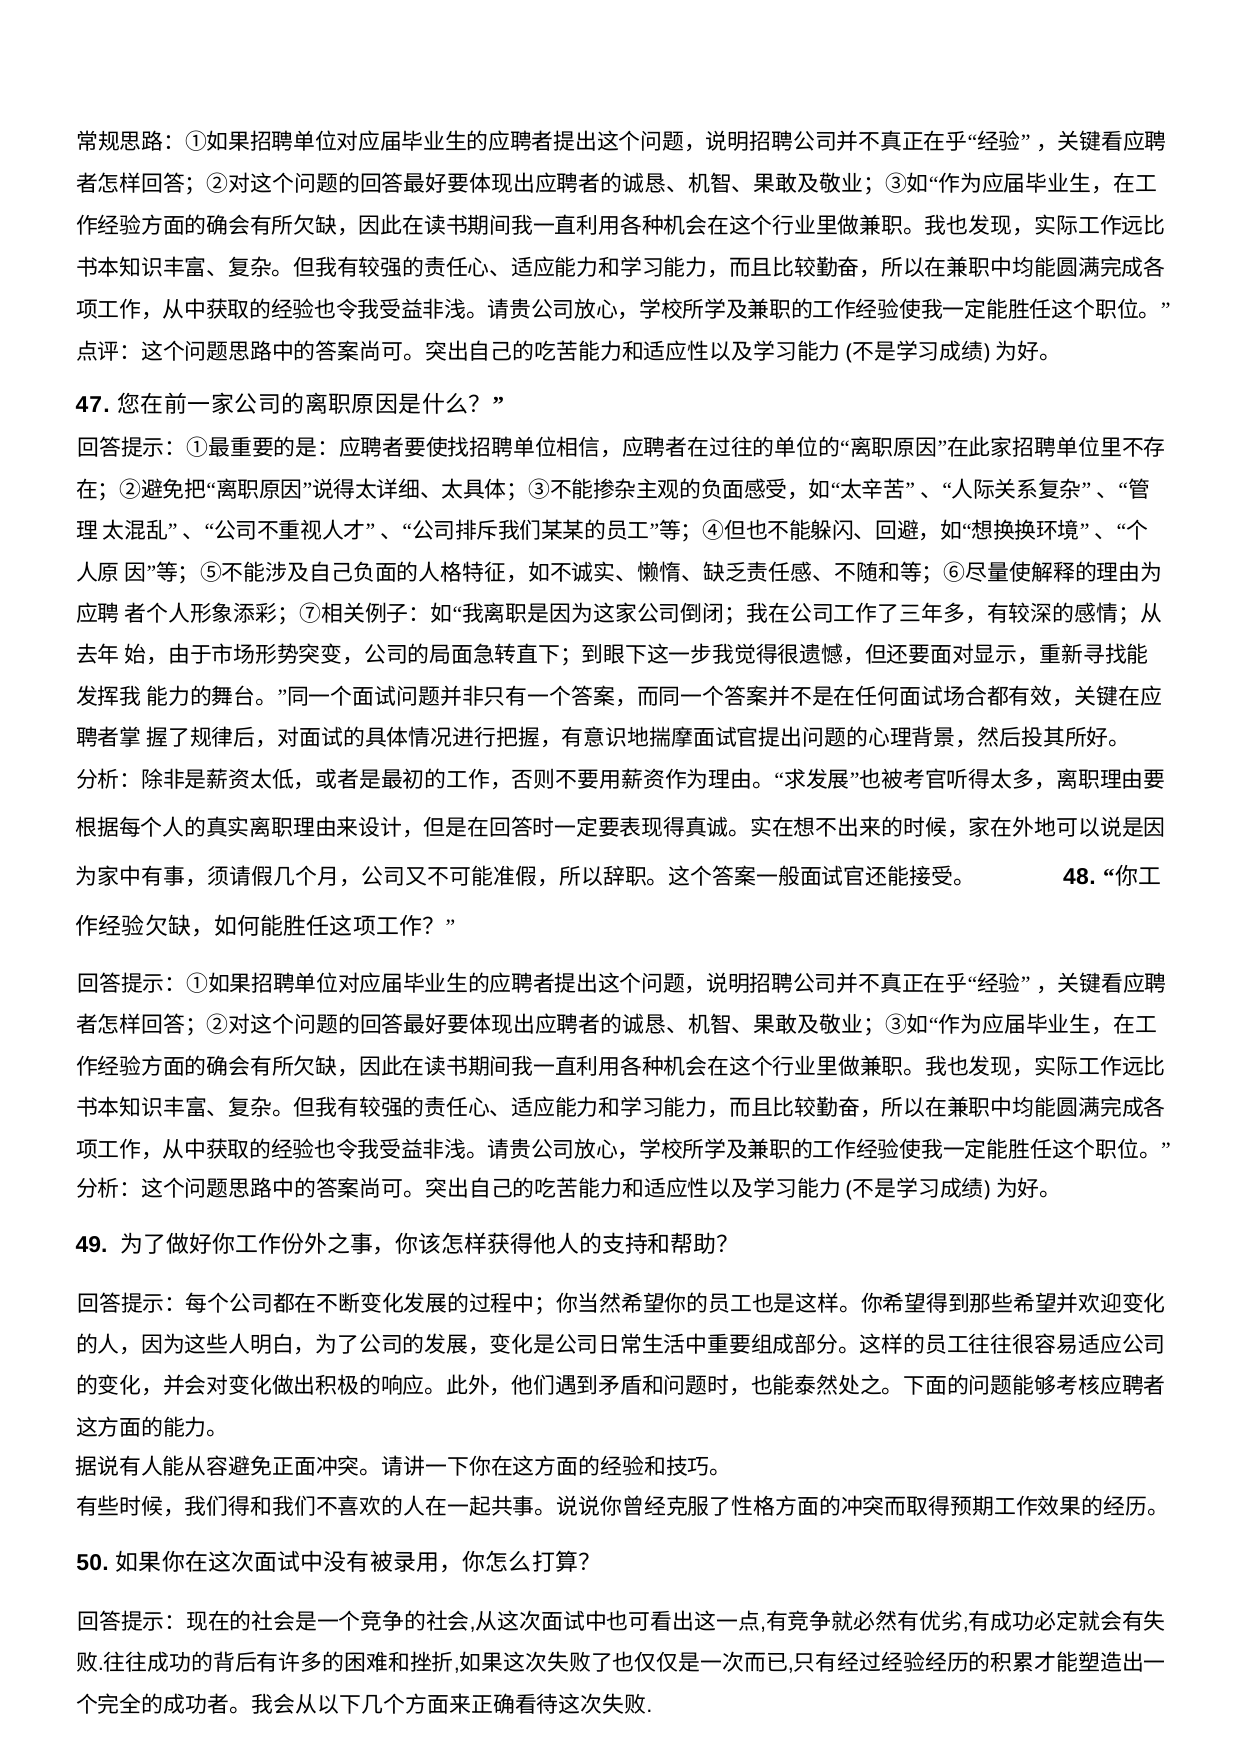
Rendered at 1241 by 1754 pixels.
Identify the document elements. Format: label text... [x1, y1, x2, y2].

text 有些时候，我们得和我们不喜欢的人在一起共事。说说你曾经克服了性格方面的冲突而取得预期工作效果的经历。 [76, 1492, 1171, 1521]
text 50. 如果你在这次面试中没有被录用，你怎么打算？ [76, 1547, 1171, 1577]
text 常规思路：①如果招聘单位对应届毕业生的应聘者提出这个问题，说明招聘公司并不真正在乎“经验” ，关键看应聘 者怎样回答；②对这个问题的回答最好要体现出应聘者的诚恳、机智、果敢及敬业；③如“作为应届毕业生，在工 作经验方面的确会有所欠缺，因此在读书期间我一直利用各种机会在这个行业里做兼职。我也发现，实际工作远比 书本知识丰富、复杂。但我有较强的责任心、适应能力和学习能力，而且比较勤奋，所以在兼职中均能圆满完成各 项工作，从中获取的经验也令我受益非浅。请贵公司放心，学校所学及兼职的工作经验使我一定能胜任这个职位。” 点评：这个问题思路中的答案尚可。突出自己的吃苦能力和适应性以及学习能力 (不是学习成绩) 为好。 [76, 124, 1171, 366]
text 回答提示：现在的社会是一个竞争的社会,从这次面试中也可看出这一点,有竞争就必然有优劣,有成功必定就会有失 败.往往成功的背后有许多的困难和挫折,如果这次失败了也仅仅是一次而已,只有经过经验经历的积累才能塑造出一 个完全的成功者。我会从以下几个方面来正确看待这次失败. [76, 1604, 1166, 1718]
text 回答提示：①如果招聘单位对应届毕业生的应聘者提出这个问题，说明招聘公司并不真正在乎“经验” ，关键看应聘 者怎样回答；②对这个问题的回答最好要体现出应聘者的诚恳、机智、果敢及敬业；③如“作为应届毕业生，在工 作经验方面的确会有所欠缺，因此在读书期间我一直利用各种机会在这个行业里做兼职。我也发现，实际工作远比 书本知识丰富、复杂。但我有较强的责任心、适应能力和学习能力，而且比较勤奋，所以在兼职中均能圆满完成各 项工作，从中获取的经验也令我受益非浅。请贵公司放心，学校所学及兼职的工作经验使我一定能胜任这个职位。” [76, 966, 1171, 1163]
text 49. 为了做好你工作份外之事，你该怎样获得他人的支持和帮助？ [75, 1228, 1171, 1259]
text 分析：除非是薪资太低，或者是最初的工作，否则不要用薪资作为理由。“求发展”也被考官听得太多，离职理由要 根据每个人的真实离职理由来设计，但是在回答时一定要表现得真诚。实在想不出来的时候，家在外地可以说是因 为家中有事，须请假几个月，公司又不可能准假，所以辞职。这个答案一般面试官还能接受。 48. “你工作经验欠缺，如何能胜任这项工作？” [75, 762, 1166, 941]
text 47. 您在前一家公司的离职原因是什么？” [75, 388, 1171, 419]
text 回答提示：①最重要的是：应聘者要使找招聘单位相信，应聘者在过往的单位的“离职原因”在此家招聘单位里不存 在；②避免把“离职原因”说得太详细、太具体；③不能掺杂主观的负面感受，如“太辛苦” 、“人际关系复杂” 、“管理 太混乱” 、“公司不重视人才” 、“公司排斥我们某某的员工”等；④但也不能躲闪、回避，如“想换换环境” 、“个人原 因”等；⑤不能涉及自己负面的人格特征，如不诚实、懒惰、缺乏责任感、不随和等；⑥尽量使解释的理由为应聘 者个人形象添彩；⑦相关例子：如“我离职是因为这家公司倒闭；我在公司工作了三年多，有较深的感情；从去年 始，由于市场形势突变，公司的局面急转直下；到眼下这一步我觉得很遗憾，但还要面对显示，重新寻找能发挥我 能力的舞台。”同一个面试问题并非只有一个答案，而同一个答案并不是在任何面试场合都有效，关键在应聘者掌 握了规律后，对面试的具体情况进行把握，有意识地揣摩面试官提出问题的心理背景，然后投其所好。 [76, 430, 1166, 752]
text 分析：这个问题思路中的答案尚可。突出自己的吃苦能力和适应性以及学习能力 (不是学习成绩) 为好。 [76, 1173, 1171, 1202]
text 据说有人能从容避免正面冲突。请讲一下你在这方面的经验和技巧。 [76, 1452, 1171, 1480]
text 回答提示：每个公司都在不断变化发展的过程中；你当然希望你的员工也是这样。你希望得到那些希望并欢迎变化 的人，因为这些人明白，为了公司的发展，变化是公司日常生活中重要组成部分。这样的员工往往很容易适应公司 的变化，并会对变化做出积极的响应。此外，他们遇到矛盾和问题时，也能泰然处之。下面的问题能够考核应聘者 这方面的能力。 [76, 1286, 1166, 1442]
